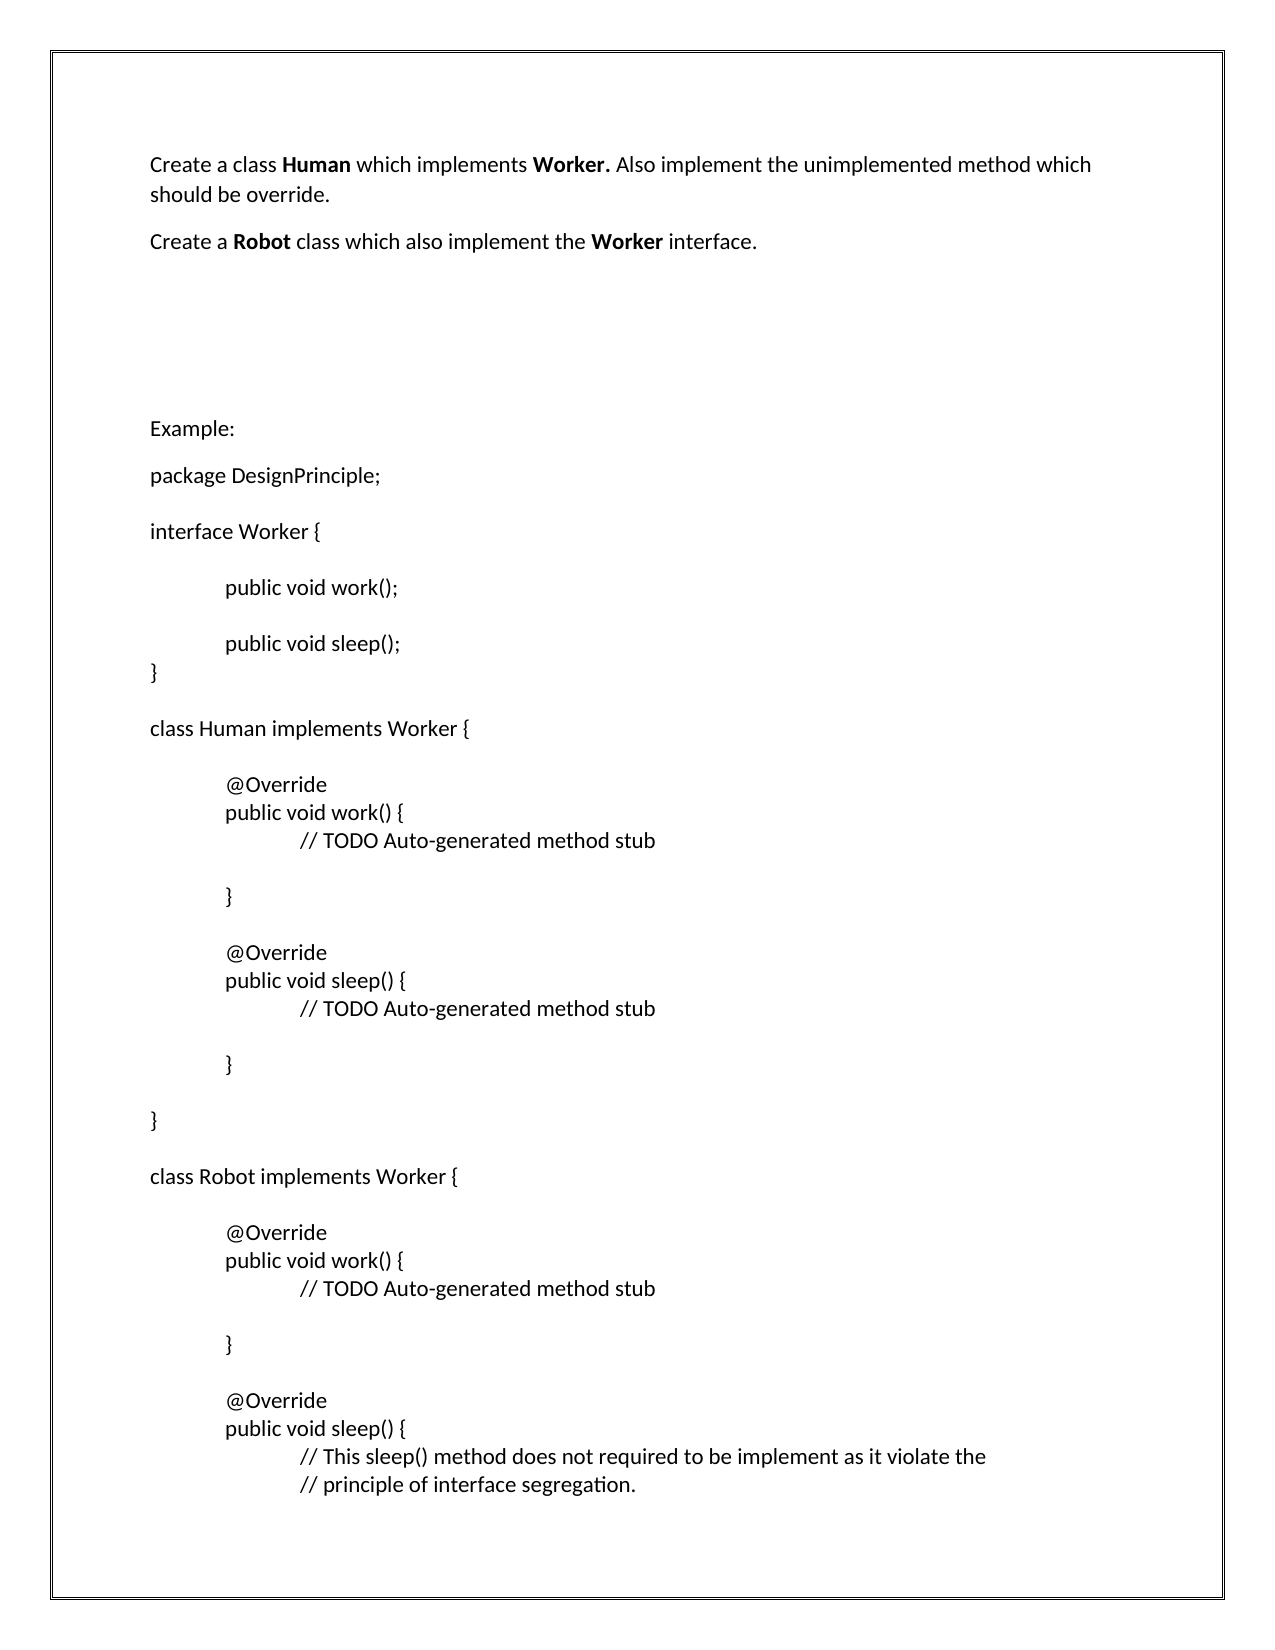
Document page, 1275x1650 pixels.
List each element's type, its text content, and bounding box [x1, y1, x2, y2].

text Create a class Human which implements Worker. Also implement the unimplemented method which should be override. [150, 150, 1125, 208]
text class Human implements Worker { [150, 714, 1125, 742]
text // This sleep() method does not required to be implement as it violate the [150, 1442, 1125, 1470]
text @Override [150, 938, 1125, 966]
text public void work(); [150, 573, 1125, 602]
text // TODO Auto-generated method stub [150, 994, 1125, 1022]
text interface Worker { [150, 517, 1125, 546]
text } [150, 882, 1125, 910]
text Example: [150, 414, 1125, 443]
text public void sleep() { [150, 1414, 1125, 1442]
text public void work() { [150, 798, 1125, 826]
text public void sleep() { [150, 966, 1125, 994]
text Create a Robot class which also implement the Worker interface. [150, 227, 1125, 255]
text public void work() { [150, 1246, 1125, 1274]
text package DesignPrinciple; [150, 461, 1125, 489]
text } [150, 1106, 1125, 1134]
text @Override [150, 1386, 1125, 1414]
text public void sleep(); [150, 629, 1125, 658]
text } [150, 658, 1125, 686]
text // TODO Auto-generated method stub [150, 826, 1125, 854]
text @Override [150, 770, 1125, 798]
text } [150, 1330, 1125, 1358]
text @Override [150, 1218, 1125, 1246]
text // TODO Auto-generated method stub [150, 1274, 1125, 1302]
text class Robot implements Worker { [150, 1162, 1125, 1190]
text } [150, 1050, 1125, 1078]
text // principle of interface segregation. [150, 1470, 1125, 1498]
